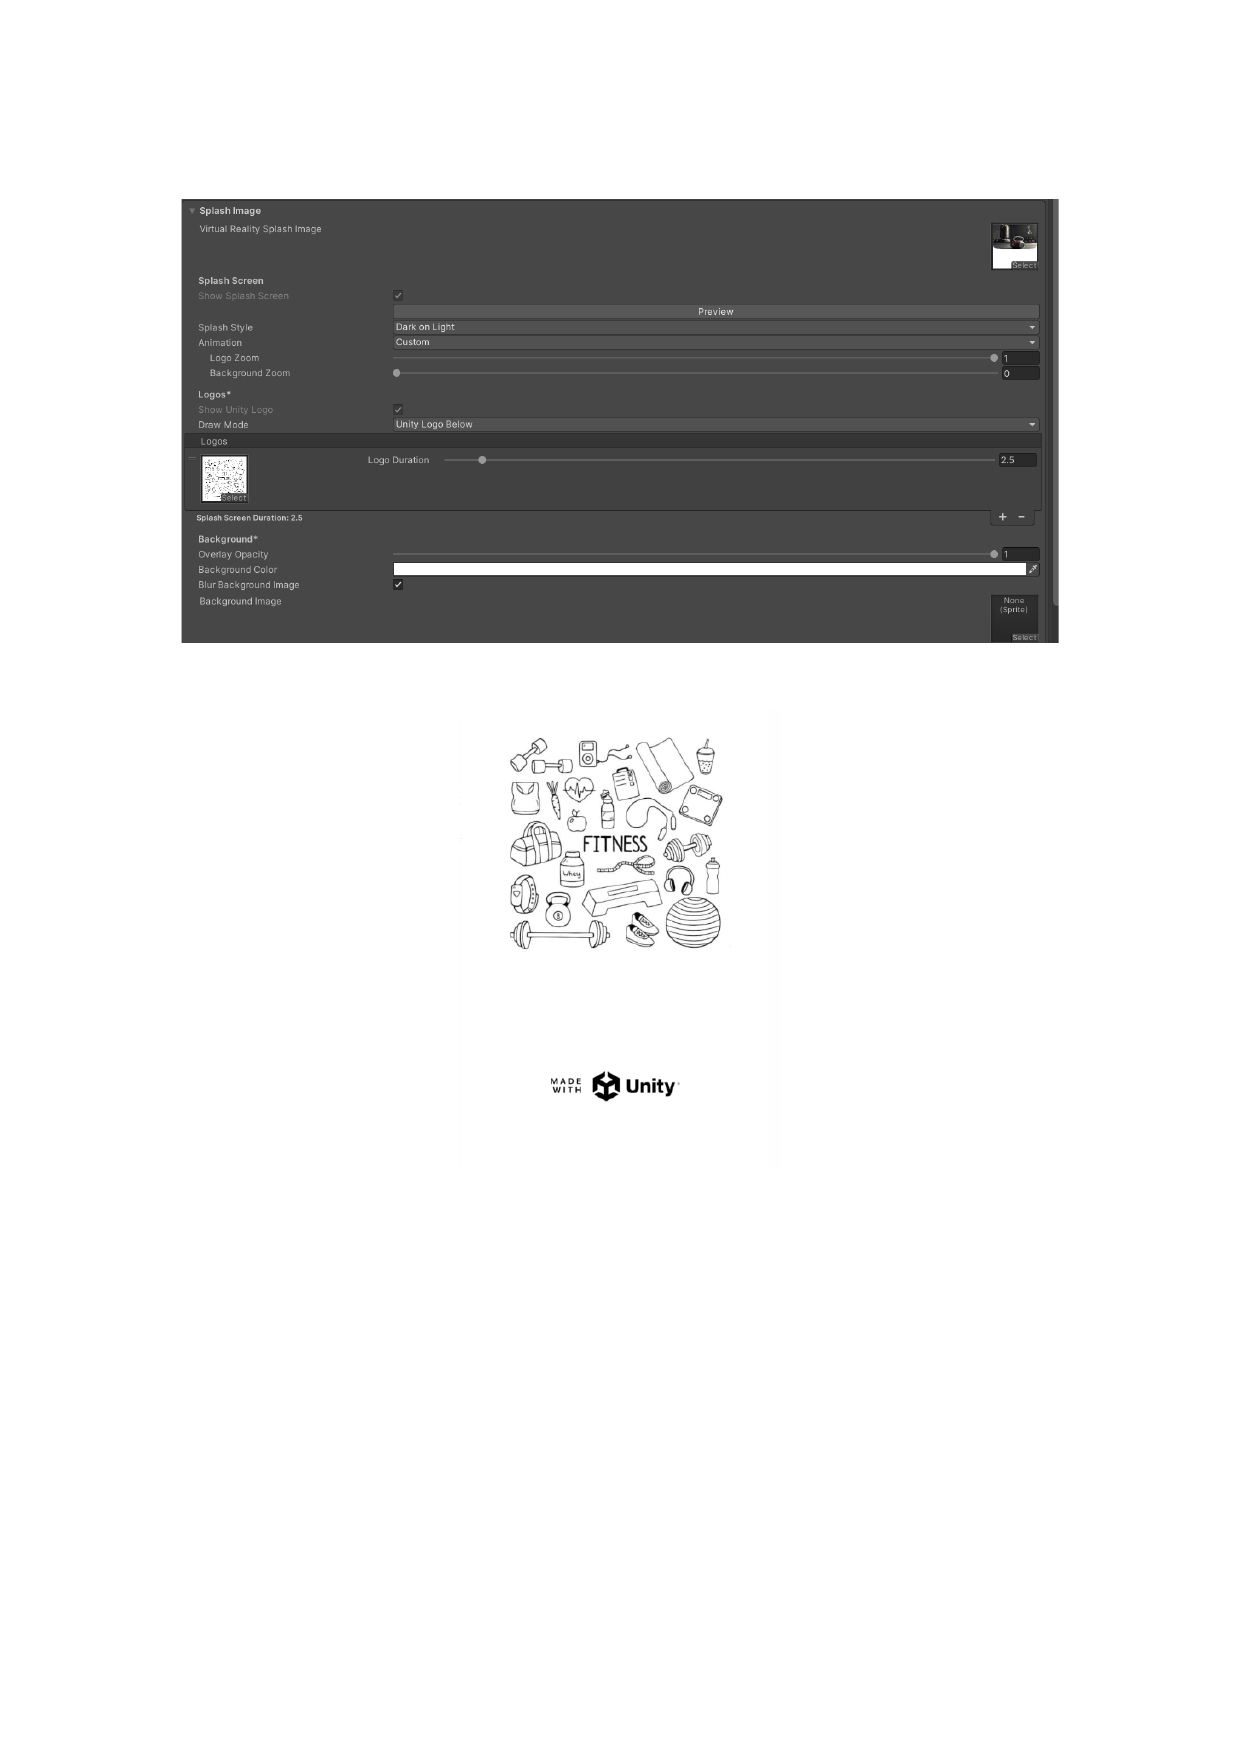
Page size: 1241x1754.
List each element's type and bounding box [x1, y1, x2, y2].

picture [459, 708, 782, 1169]
picture [181, 199, 1059, 643]
